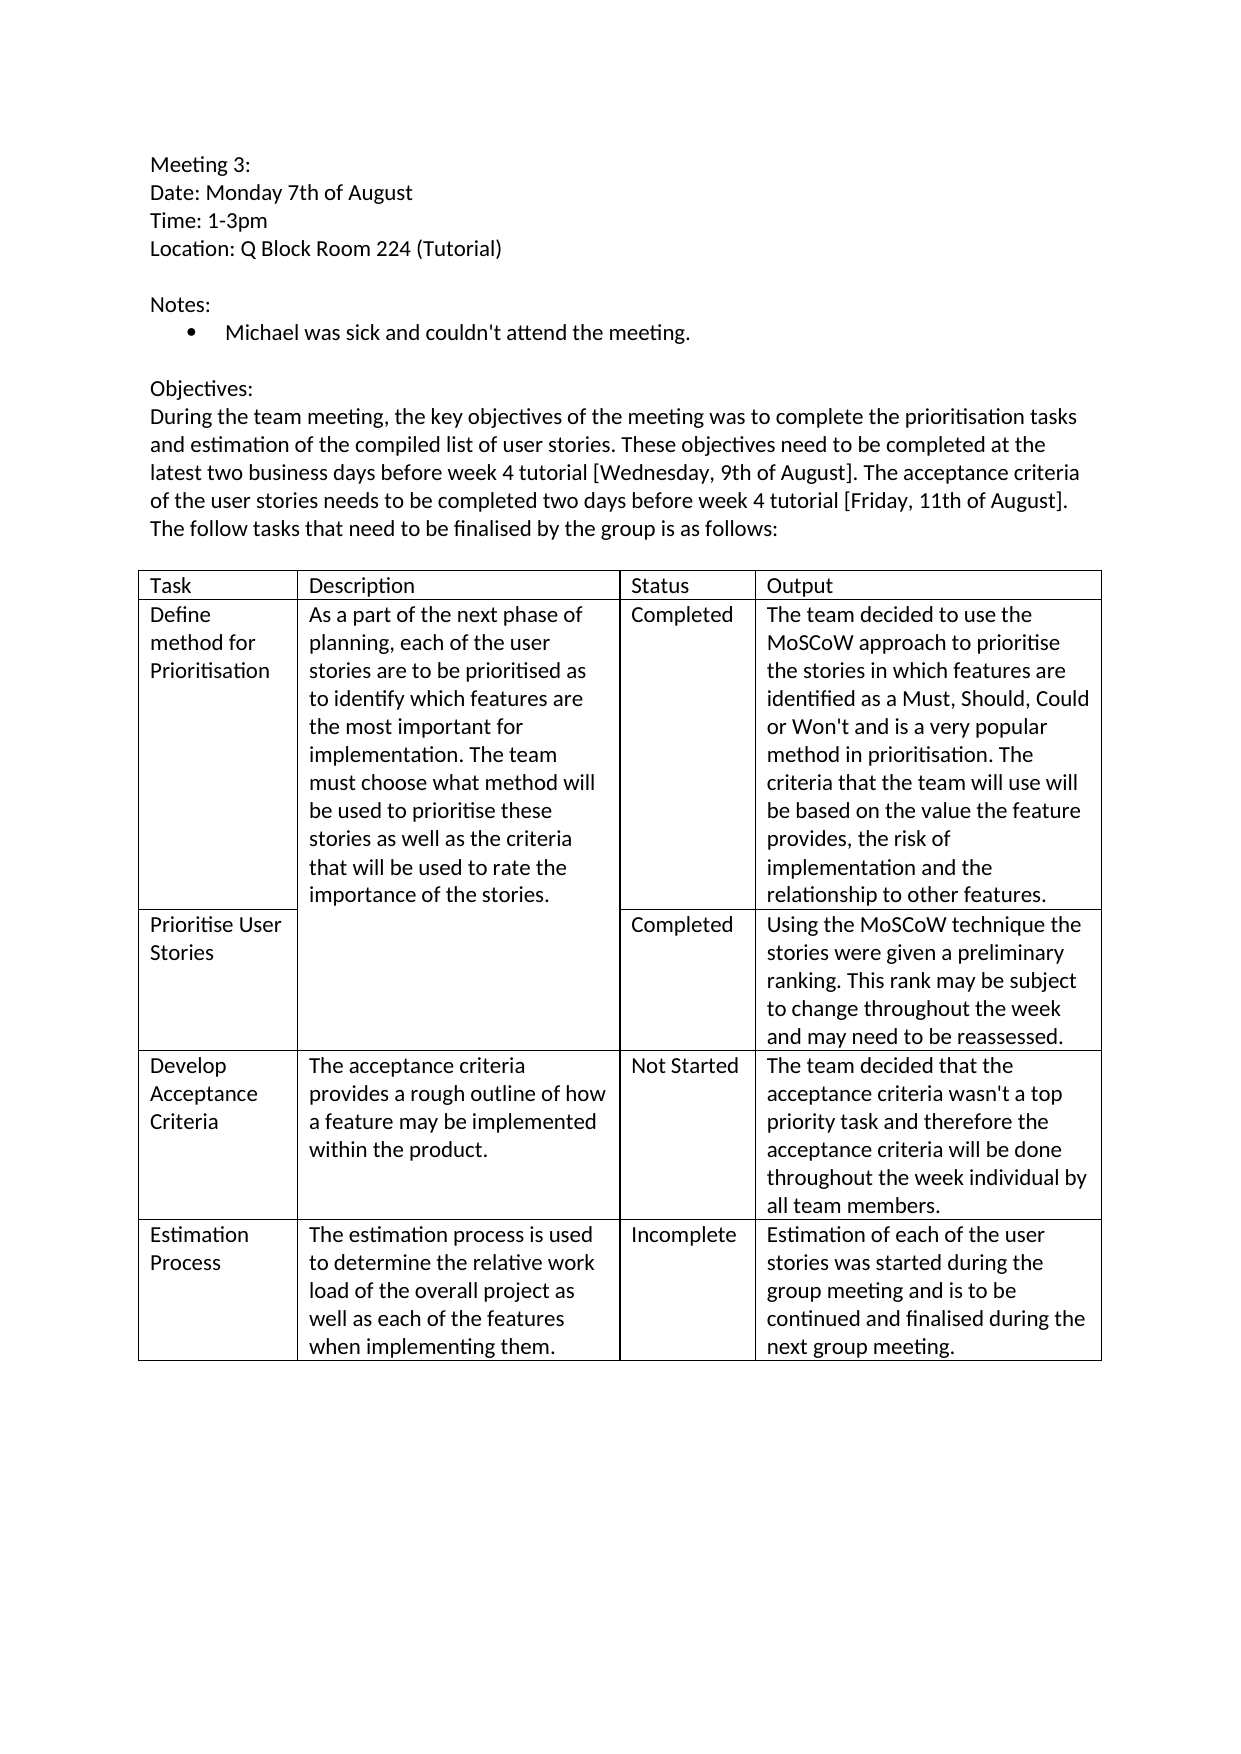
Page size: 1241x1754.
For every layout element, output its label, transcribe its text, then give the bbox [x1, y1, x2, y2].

table_header Status [621, 571, 755, 599]
list Michael was sick and couldn't attend the meeting. [187, 318, 1090, 346]
table_header Description [298, 571, 619, 599]
text Notes: [150, 290, 1090, 318]
text Time: 1-3pm [150, 206, 1090, 234]
text Date: Monday 7th of August [150, 178, 1090, 206]
table_cell The acceptance criteria provides a rough outline of how a feature may be implemented within the product. [298, 1051, 619, 1219]
table_cell Estimation Process [139, 1220, 297, 1360]
table_cell Not Started [621, 1051, 755, 1219]
text During the team meeting, the key objectives of the meeting was to complete the prioritisation tasks and estimation of the compiled list of user stories. These objectives need to be completed at the latest two business days before week 4 tutorial [Wednesday, 9th of August]. The acceptance criteria of the user stories needs to be completed two days before week 4 tutorial [Friday, 11th of August]. The follow tasks that need to be finalised by the group is as follows: [150, 402, 1090, 542]
table_cell The team decided that the acceptance criteria wasn't a top priority task and therefore the acceptance criteria will be done throughout the week individual by all team members. [756, 1051, 1101, 1219]
table_cell Develop Acceptance Criteria [139, 1051, 297, 1219]
table_cell Completed [621, 600, 755, 909]
table_cell The team decided to use the MoSCoW approach to prioritise the stories in which features are identified as a Must, Should, Could or Won't and is a very popular method in prioritisation. The criteria that the team will use will be based on the value the feature provides, the risk of implementation and the relationship to other features. [756, 600, 1101, 909]
table_header Output [756, 571, 1101, 599]
table_cell Incomplete [621, 1220, 755, 1360]
text Meeting 3: [150, 150, 1090, 178]
table_cell Define method for Prioritisation [139, 600, 297, 909]
table_cell The estimation process is used to determine the relative work load of the overall project as well as each of the features when implementing them. [298, 1220, 619, 1360]
table_cell Prioritise User Stories [139, 910, 297, 1050]
table_header Task [139, 571, 297, 599]
table_cell Completed [621, 910, 755, 1050]
text Location: Q Block Room 224 (Tutorial) [150, 234, 1090, 262]
table_cell Using the MoSCoW technique the stories were given a preliminary ranking. This rank may be subject to change throughout the week and may need to be reassessed. [756, 910, 1101, 1050]
text Objectives: [150, 374, 1090, 402]
table_cell Estimation of each of the user stories was started during the group meeting and is to be continued and finalised during the next group meeting. [756, 1220, 1101, 1360]
table_cell As a part of the next phase of planning, each of the user stories are to be prioritised as to identify which features are the most important for implementation. The team must choose what method will be used to prioritise these stories as well as the criteria that will be used to rate the importance of the stories. [298, 600, 619, 1050]
